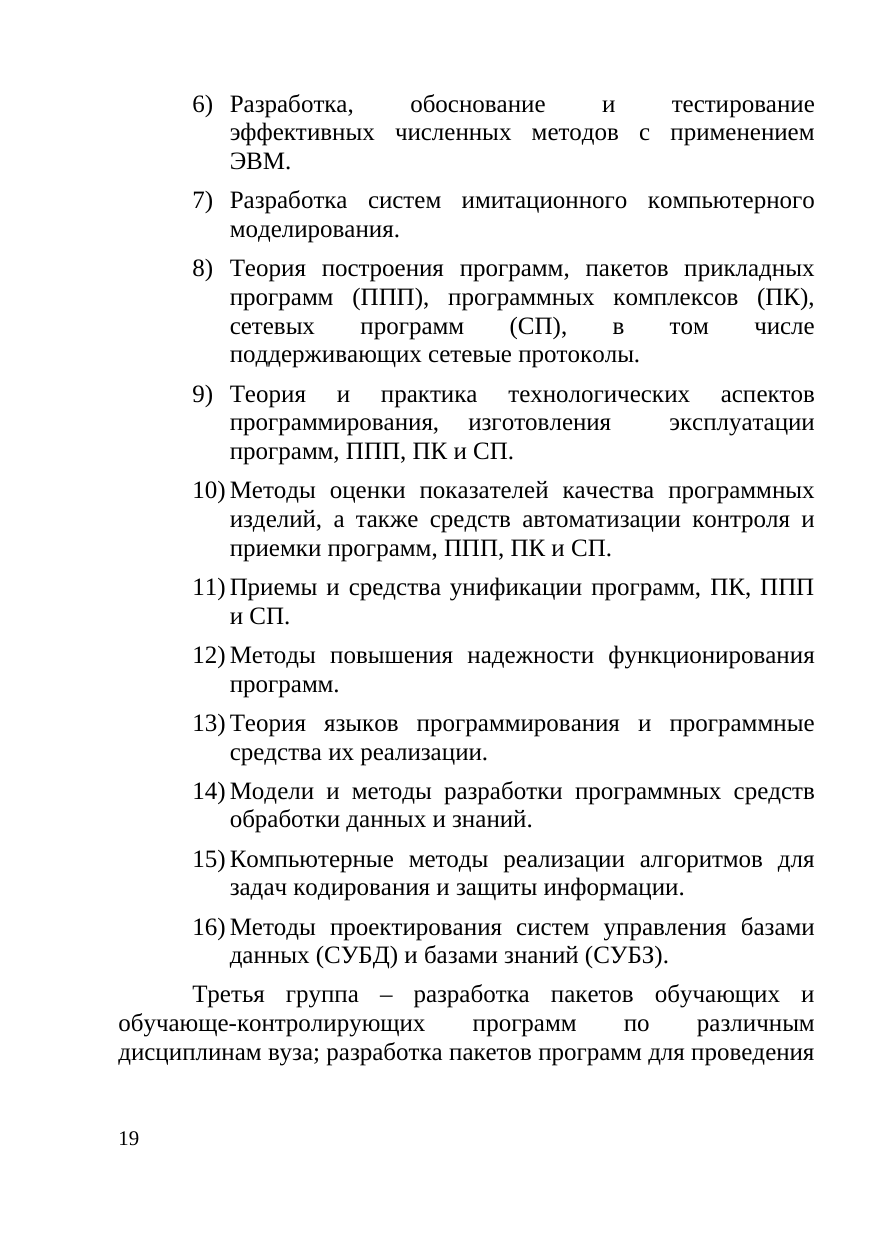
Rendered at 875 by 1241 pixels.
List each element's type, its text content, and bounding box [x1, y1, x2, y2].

list Компьютерные методы реализации алгоритмов для задач кодирования и защиты информации. [192, 844, 815, 901]
list Разработка систем имитационного компьютерного моделирования. [192, 185, 815, 243]
list Методы оценки показателей качества программных изделий, а также средств автоматизации контроля и приемки программ, ППП, ПК и СП. [192, 475, 815, 562]
list Методы повышения надежности функционирования программ. [192, 640, 815, 697]
list Теория языков программирования и программные средства их реализации. [192, 708, 815, 765]
list Теория построения программ, пакетов прикладных программ (ППП), программных комплексов (ПК), сетевых программ (СП), в том числе поддерживающих сетевые протоколы. [192, 253, 815, 368]
list Методы проектирования систем управления базами данных (СУБД) и базами знаний (СУБЗ). [192, 912, 815, 969]
list Теория и практика технологических аспектов программирования, изготовления эксплуатации программ, ППП, ПК и СП. [192, 379, 815, 465]
list Разработка, обоснование и тестирование эффективных численных методов с применением ЭВМ. [192, 89, 815, 175]
list Приемы и средства унификации программ, ПК, ППП и СП. [192, 572, 815, 629]
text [118, 979, 815, 1066]
list Модели и методы разработки программных средств обработки данных и знаний. [192, 776, 815, 833]
